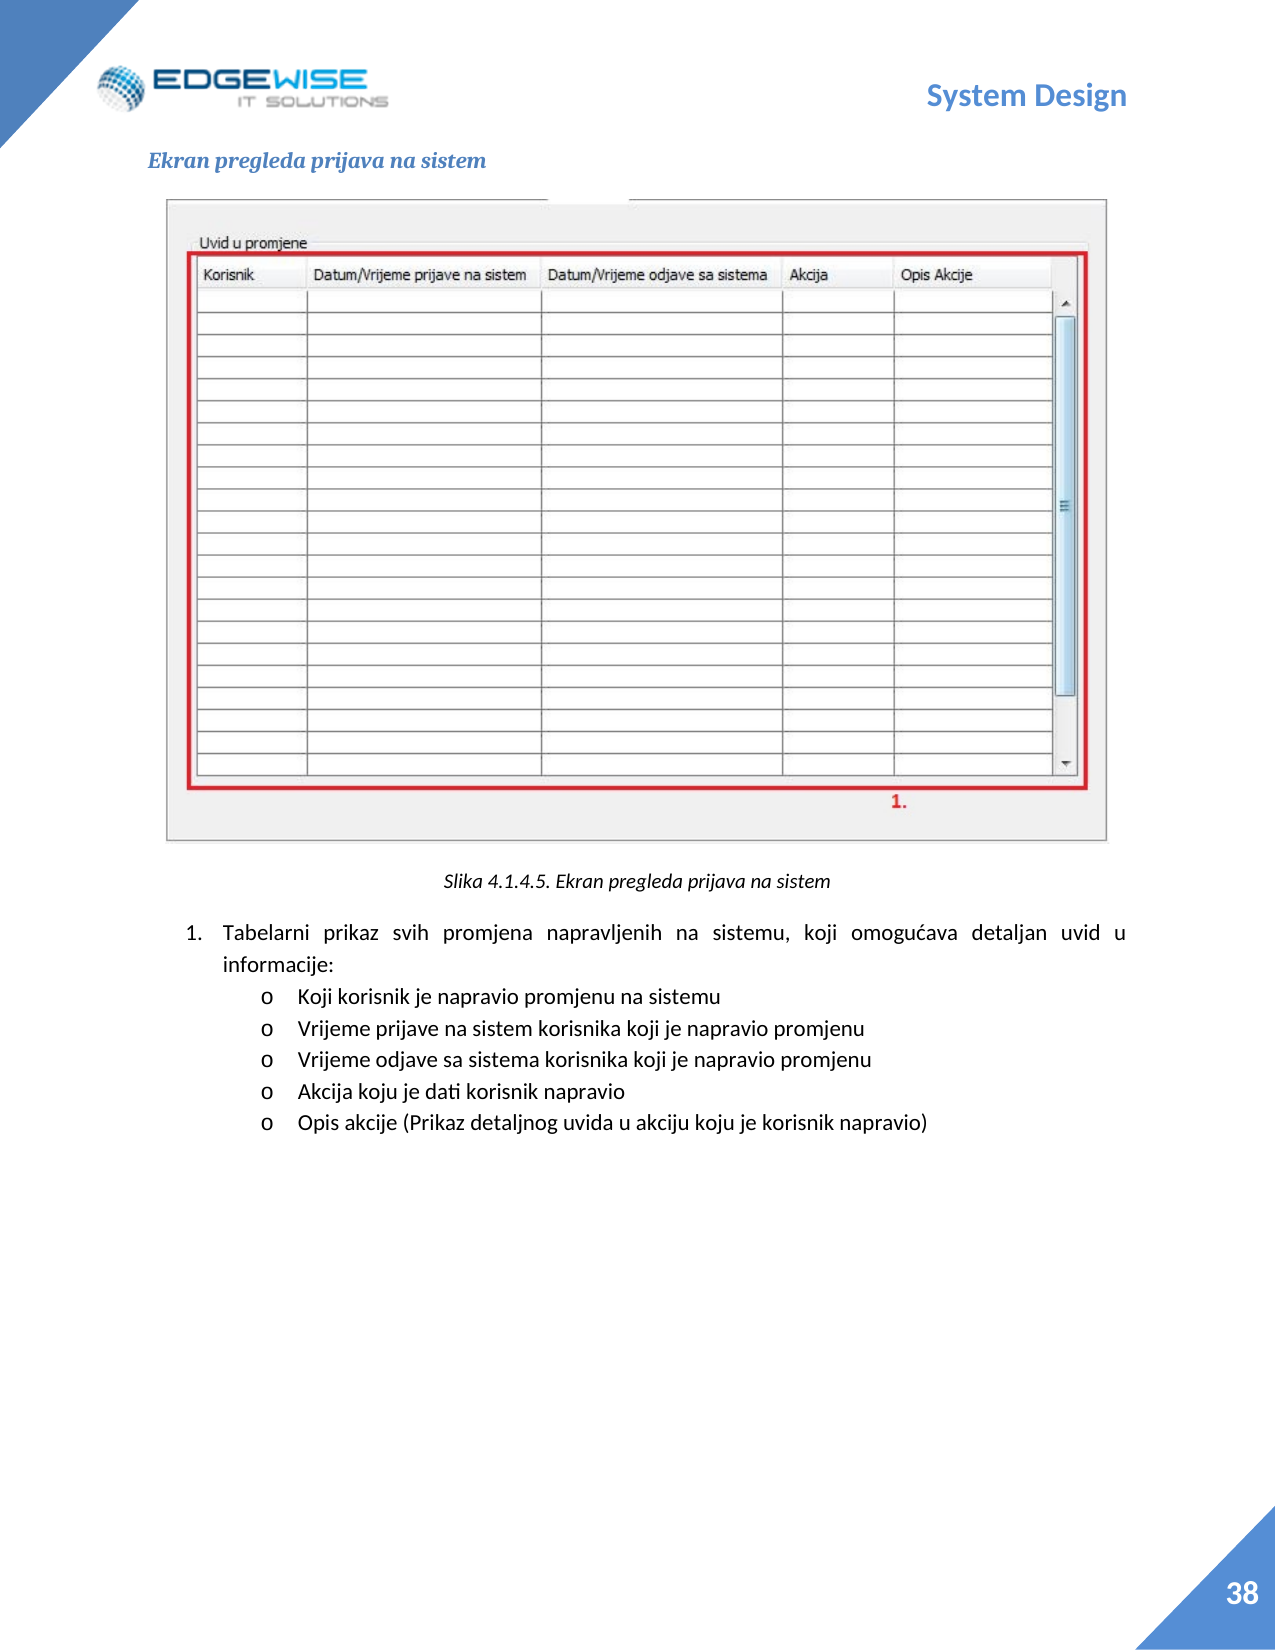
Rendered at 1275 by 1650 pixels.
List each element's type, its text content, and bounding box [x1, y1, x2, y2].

list Akcija koju je dati korisnik napravio [260, 1077, 1127, 1106]
list Opis akcije (Prikaz detaljnog uvida u akciju koju je korisnik napravio) [260, 1108, 1127, 1137]
list Koji korisnik je napravio promjenu na sistemu [260, 982, 1127, 1012]
table_header [136, 200, 1139, 868]
list Tabelarni prikaz svih promjena napravljenih na sistemu, koji omogućava detaljan uvid u informacije: [185, 918, 1127, 978]
picture [165, 199, 1110, 844]
list Vrijeme odjave sa sistema korisnika koji je napravio promjenu [260, 1045, 1127, 1074]
table_cell Slika 4.1.4.5. Ekran pregleda prijava na sistem [136, 868, 1139, 918]
list Vrijeme prijave na sistem korisnika koji je napravio promjenu [260, 1014, 1127, 1043]
subtitle Ekran pregleda prijava na sistem [148, 148, 1127, 174]
picture [90, 37, 397, 140]
